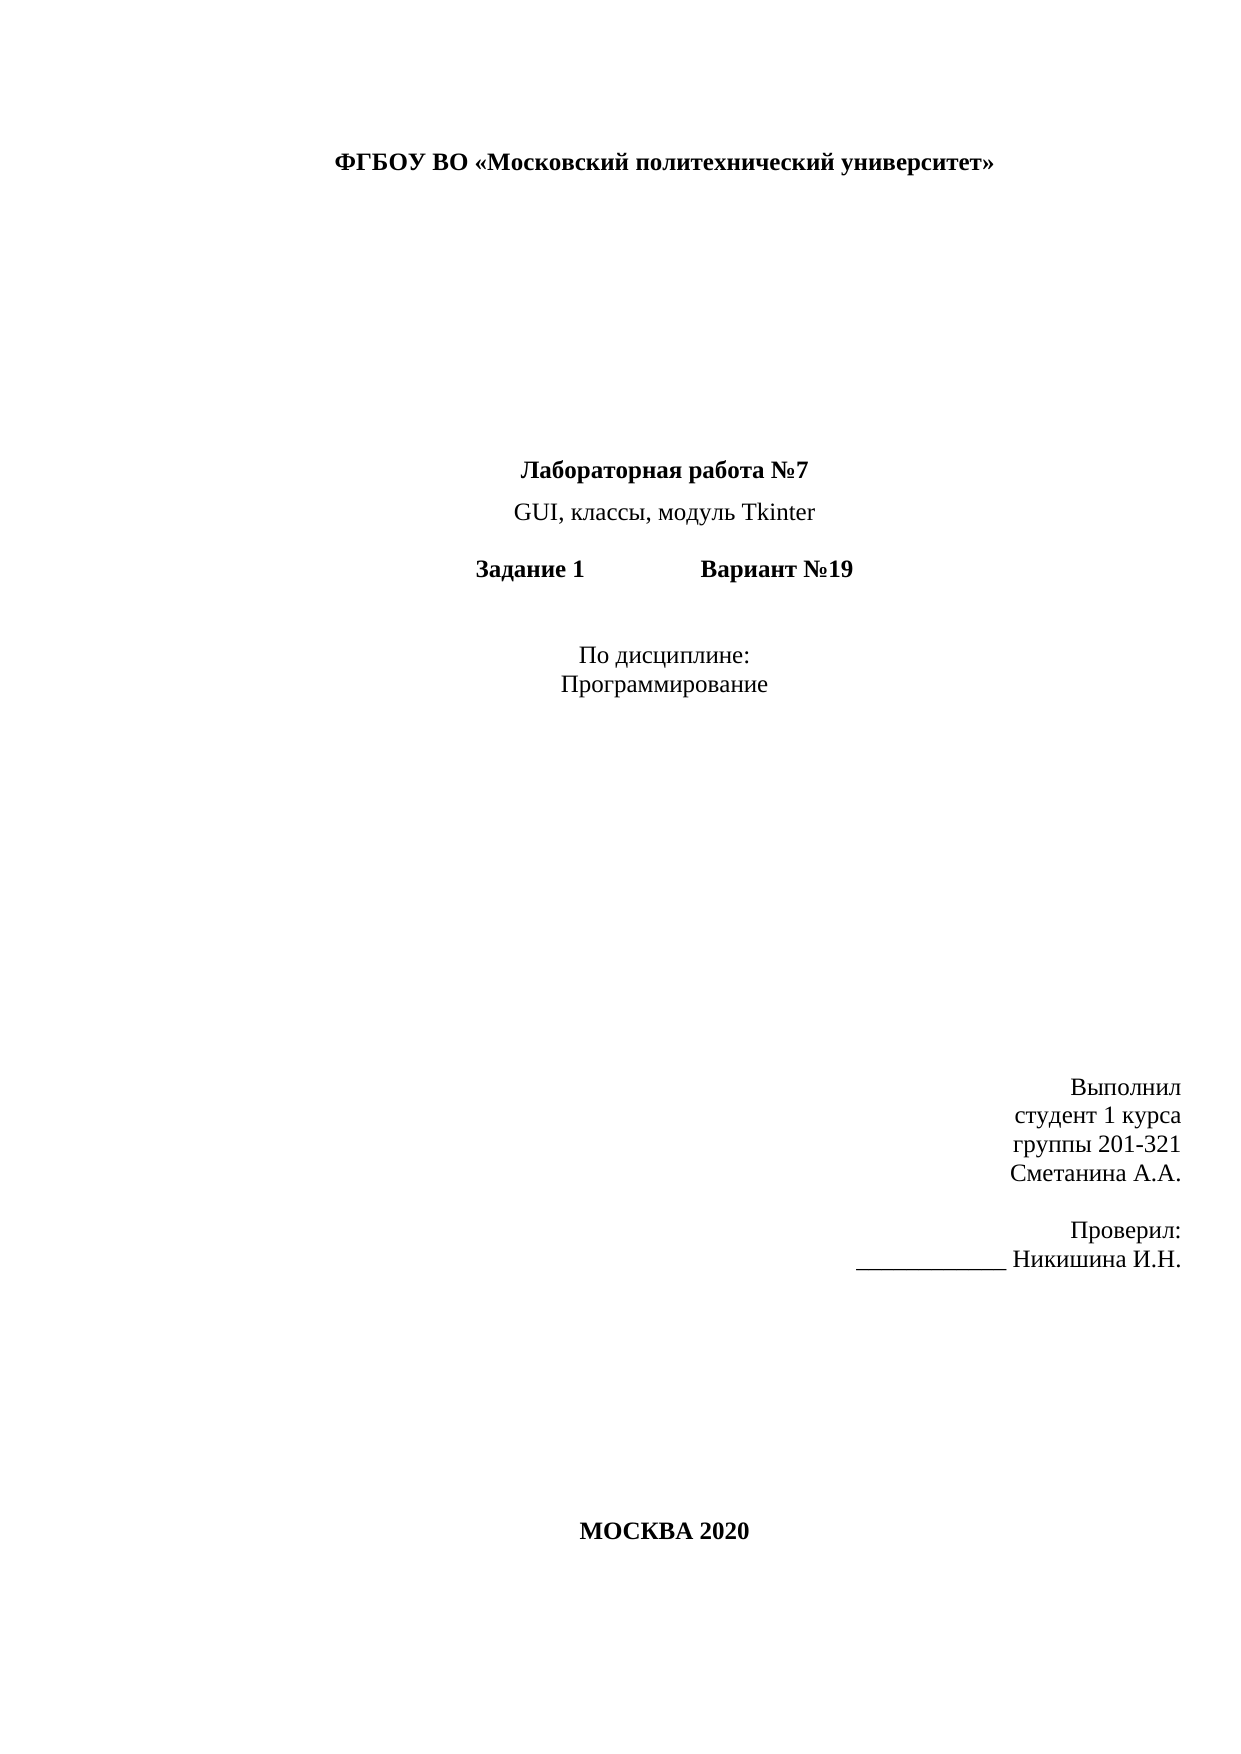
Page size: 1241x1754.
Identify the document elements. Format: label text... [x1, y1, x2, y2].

text ____________ Никишина И.Н. [148, 1244, 1181, 1273]
text Выполнил [148, 1072, 1181, 1101]
text GUI, классы, модуль Tkinter [148, 497, 1181, 526]
subtitle Лабораторная работа №7 [148, 456, 1181, 484]
text Сметанина А.А. [148, 1158, 1181, 1187]
text Проверил: [148, 1216, 1181, 1244]
text Программирование [148, 669, 1181, 698]
text По дисциплине: [148, 641, 1181, 669]
text Задание 1 Вариант №19 [148, 554, 1181, 583]
text студент 1 курса [148, 1101, 1181, 1129]
text группы 201-321 [148, 1129, 1181, 1158]
subtitle ФГБОУ ВО «Московский политехнический университет» [148, 147, 1181, 176]
subtitle МОСКВА 2020 [148, 1516, 1181, 1545]
